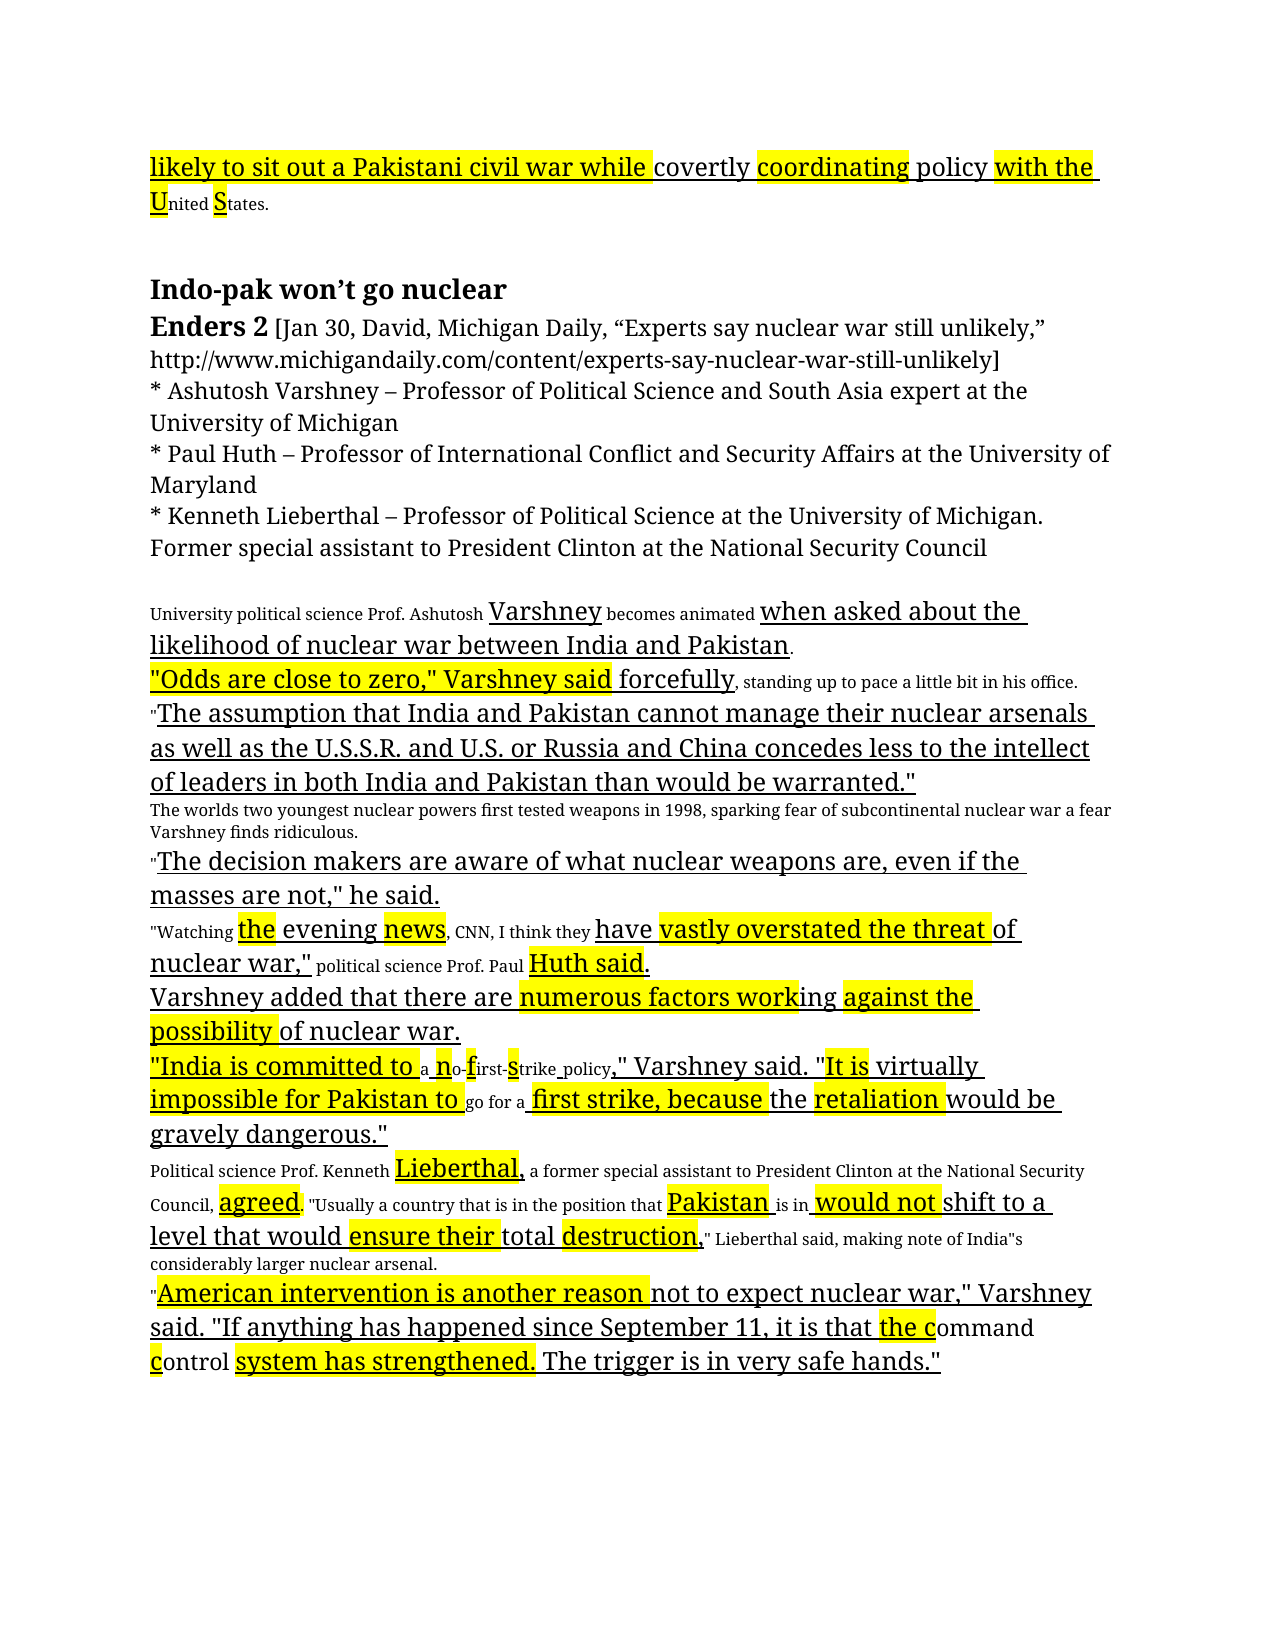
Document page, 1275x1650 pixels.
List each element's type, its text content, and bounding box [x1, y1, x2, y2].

text "The decision makers are aware of what nuclear weapons are, even if the masses are not," he said. [150, 844, 1095, 912]
text Varshney added that there are numerous factors working against the possibility of nuclear war. [150, 980, 1095, 1048]
text "Watching the evening news, CNN, I think they have vastly overstated the threat of nuclear war," political science Prof. Paul Huth said. [150, 912, 1095, 980]
subtitle Indo-pak won’t go nuclear [150, 270, 1125, 307]
text * Paul Huth – Professor of International Conflict and Security Affairs at the University of Maryland [150, 438, 1125, 500]
text "Odds are close to zero," Varshney said forcefully, standing up to pace a little bit in his office. "The assumption that India and Pakistan cannot manage their nuclear arsenals as well as the U.S.S.R. and U.S. or Russia and China concedes less to the intellect of leaders in both India and Pakistan than would be warranted." [150, 662, 1095, 798]
text Enders 2 [Jan 30, David, Michigan Daily, “Experts say nuclear war still unlikely,” http://www.michigandaily.com/content/experts-say-nuclear-war-still-unlikely] [150, 307, 1125, 375]
text Political science Prof. Kenneth Lieberthal, a former special assistant to President Clinton at the National Security Council, agreed. "Usually a country that is in the position that Pakistan is in would not shift to a level that would ensure their total destruction," Lieberthal said, making note of India"s considerably larger nuclear arsenal. [150, 1150, 1095, 1275]
text "American intervention is another reason not to expect nuclear war," Varshney said. "If anything has happened since September 11, it is that the command control system has strengthened. The trigger is in very safe hands." [150, 1275, 1095, 1377]
text * Ashutosh Varshney – Professor of Political Science and South Asia expert at the University of Michigan [150, 375, 1125, 438]
text University political science Prof. Ashutosh Varshney becomes animated when asked about the likelihood of nuclear war between India and Pakistan. [150, 594, 1125, 662]
text * Kenneth Lieberthal – Professor of Political Science at the University of Michigan. Former special assistant to President Clinton at the National Security Council [150, 500, 1125, 563]
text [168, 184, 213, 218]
text "India is committed to a no-first-strike policy," Varshney said. "It is virtually impossible for Pakistan to go for a first strike, because the retaliation would be gravely dangerous." [150, 1048, 1095, 1150]
text The worlds two youngest nuclear powers first tested weapons in 1998, sparking fear of subcontinental nuclear war a fear Varshney finds ridiculous. [150, 798, 1125, 844]
